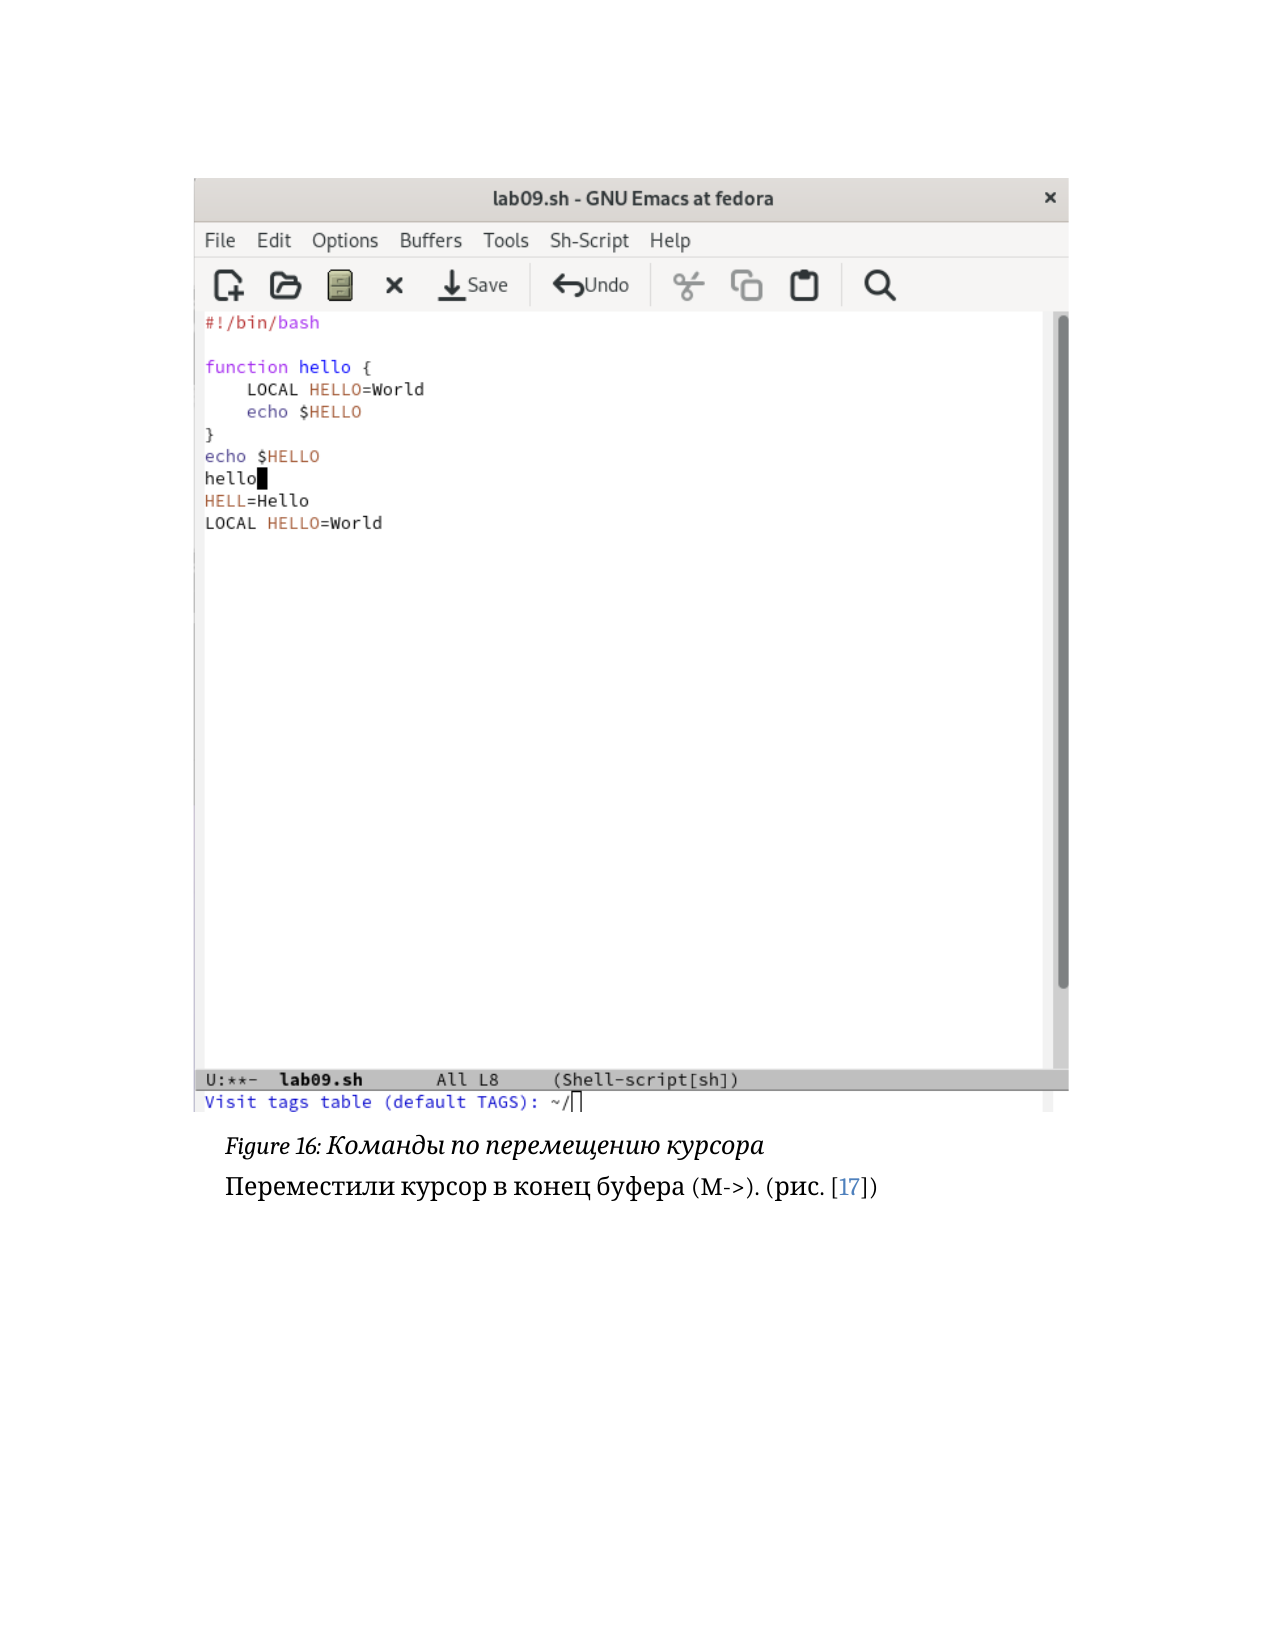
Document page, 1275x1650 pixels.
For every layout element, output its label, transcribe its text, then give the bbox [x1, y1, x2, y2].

picture [193, 178, 1069, 1112]
list Figure 16: Команды по перемещению курсора [175, 1132, 1125, 1161]
list Переместили курсор в конец буфера (M->). (рис. [17]) [175, 1173, 1125, 1202]
